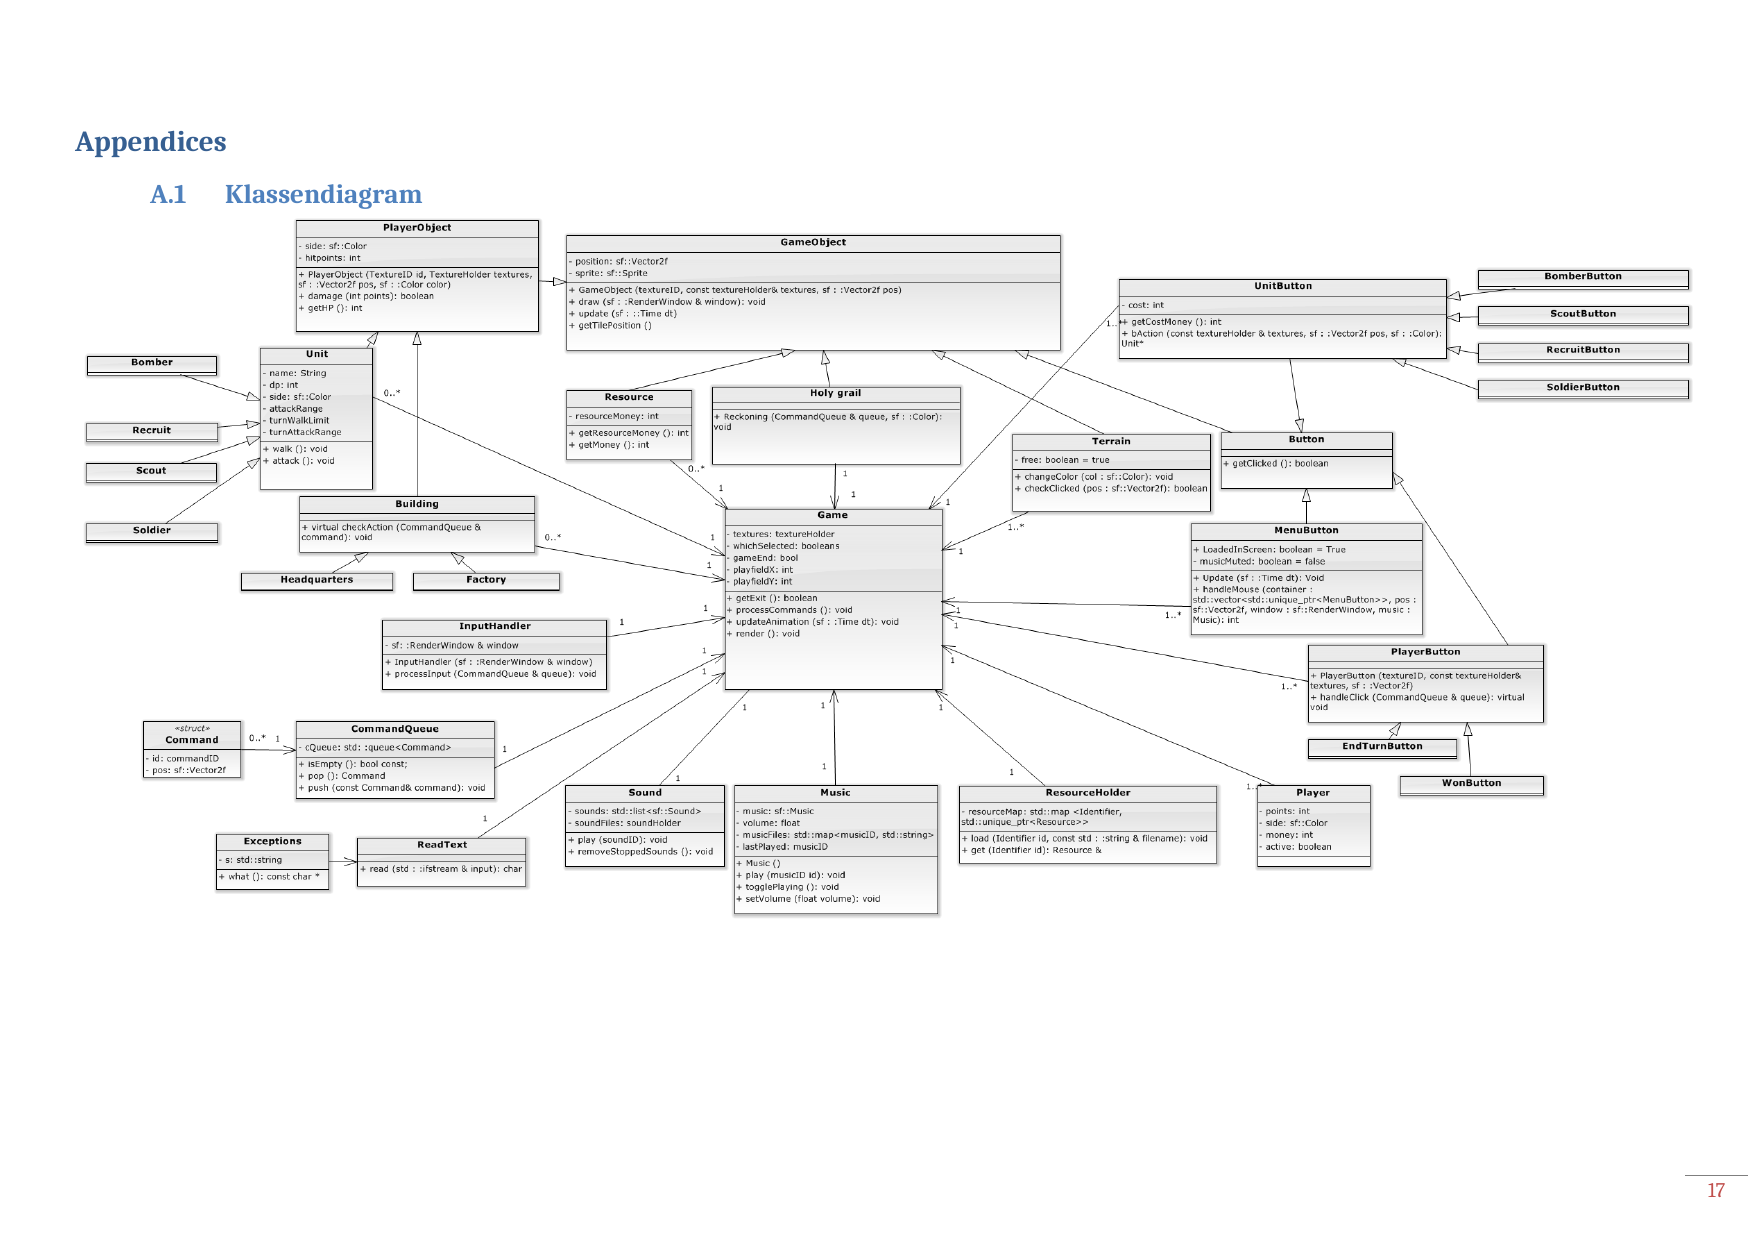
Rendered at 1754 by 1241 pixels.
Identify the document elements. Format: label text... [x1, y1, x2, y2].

subtitle Appendices [75, 125, 1679, 158]
subtitle A.1 Klassendiagram [75, 179, 1679, 210]
picture [75, 210, 1698, 925]
